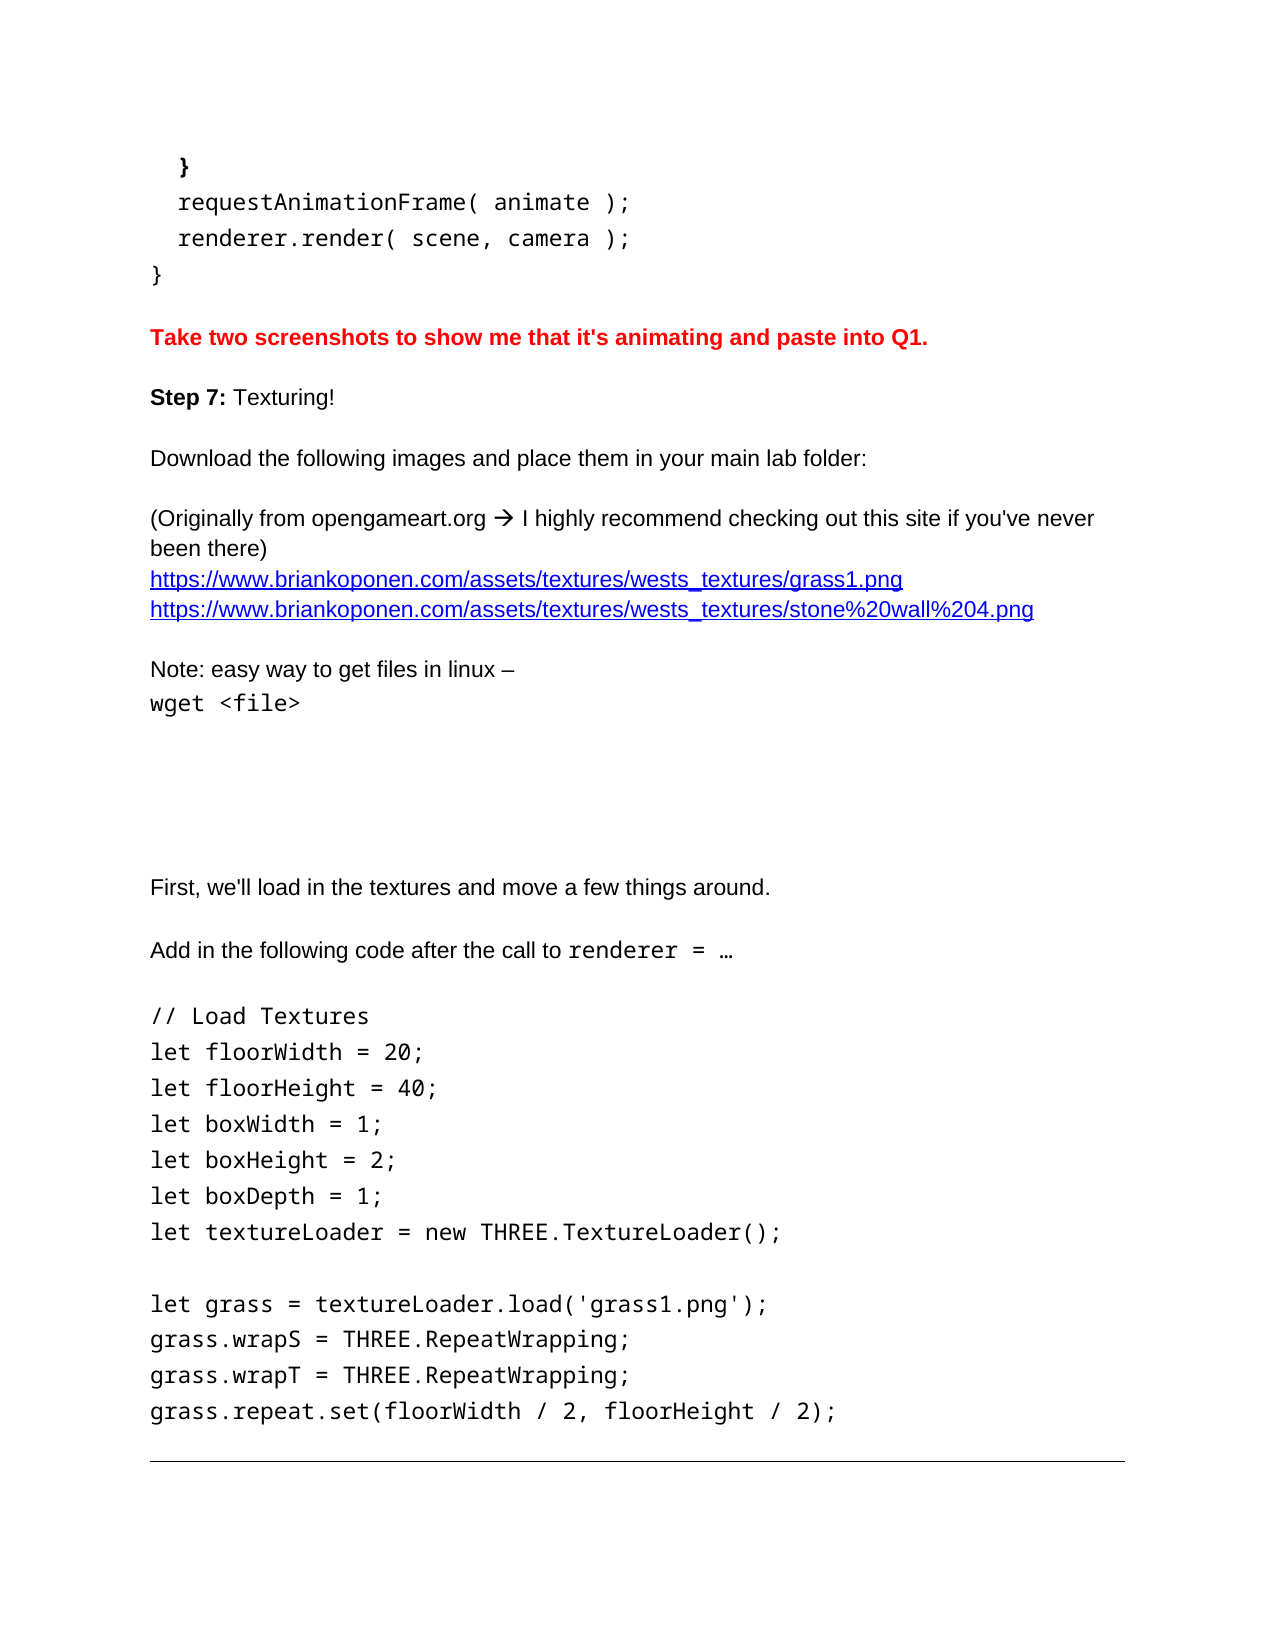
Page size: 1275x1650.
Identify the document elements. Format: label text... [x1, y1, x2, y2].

text Download the following images and place them in your main lab folder: [150, 445, 1125, 471]
text let textureLoader = new THREE.TextureLoader(); [150, 1216, 1125, 1247]
text wget <file> [150, 686, 1125, 718]
text grass.wrapS = THREE.RepeatWrapping; [150, 1323, 1125, 1355]
text Add in the following code after the call to renderer = … [150, 934, 1125, 965]
text let boxHeight = 2; [150, 1144, 1125, 1175]
text grass.repeat.set(floorWidth / 2, floorHeight / 2); [150, 1395, 1125, 1427]
text First, we'll load in the textures and move a few things around. [150, 873, 1125, 900]
text requestAnimationFrame( animate ); [150, 186, 1125, 217]
text Step 7: Texturing! [150, 384, 1125, 411]
text Note: easy way to get files in linux – [150, 656, 1125, 683]
text let floorHeight = 40; [150, 1072, 1125, 1103]
text https://www.briankoponen.com/assets/textures/wests_textures/stone%20wall%204.png [150, 596, 1125, 622]
text (Originally from opengameart.org I highly recommend checking out this site if you've never been there) [150, 505, 1125, 562]
text let boxWidth = 1; [150, 1108, 1125, 1139]
text https://www.briankoponen.com/assets/textures/wests_textures/grass1.png [150, 566, 1125, 592]
text // Load Textures [150, 1000, 1125, 1031]
text let floorWidth = 20; [150, 1036, 1125, 1067]
text grass.wrapT = THREE.RepeatWrapping; [150, 1359, 1125, 1391]
text Take two screenshots to show me that it's animating and paste into Q1. [150, 324, 1125, 350]
text let boxDepth = 1; [150, 1180, 1125, 1211]
text renderer.render( scene, camera ); [150, 222, 1125, 253]
text let grass = textureLoader.load('grass1.png'); [150, 1287, 1125, 1319]
text } [150, 150, 1125, 181]
text } [150, 258, 1125, 289]
